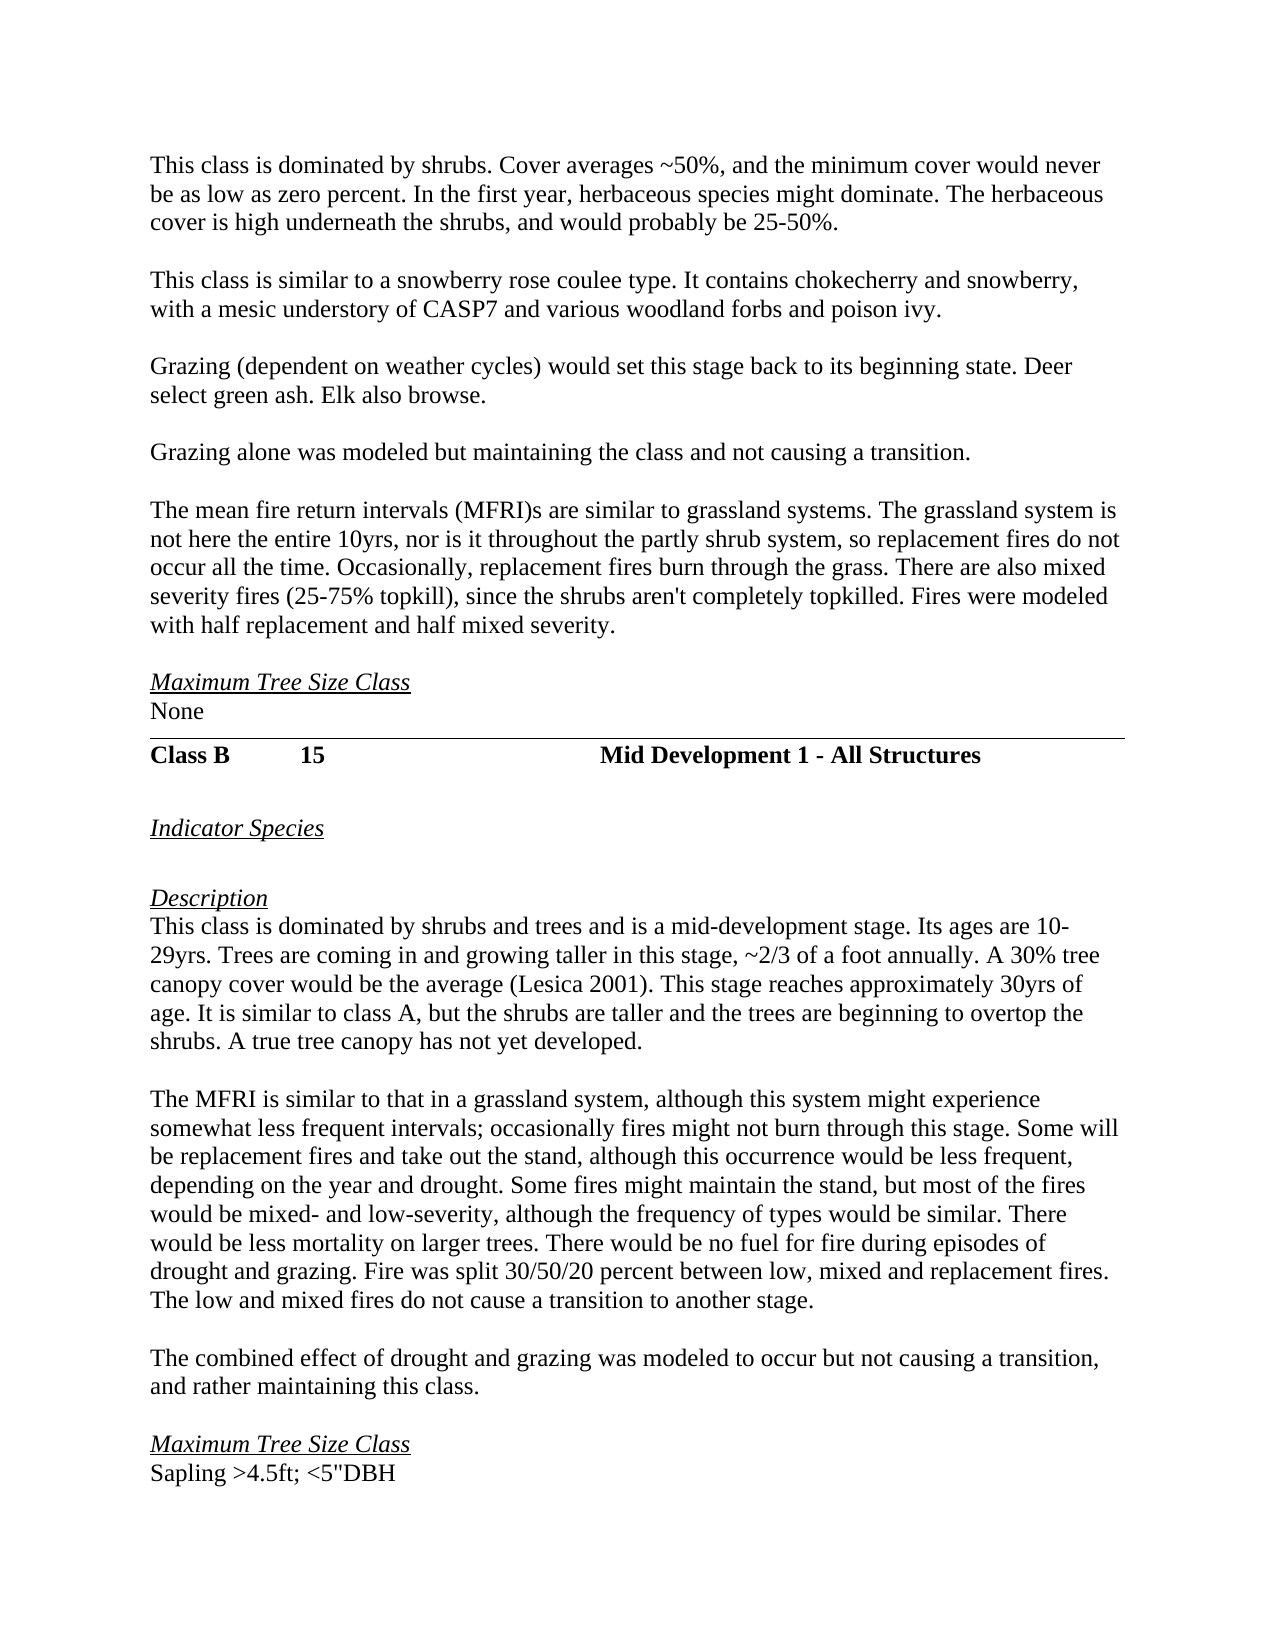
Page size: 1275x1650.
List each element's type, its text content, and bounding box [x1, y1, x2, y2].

text Description [150, 883, 1125, 911]
text Indicator Species [150, 813, 1125, 841]
text The combined effect of drought and grazing was modeled to occur but not causing a transition, and rather maintaining this class. [150, 1343, 1125, 1400]
text Class B 15 Mid Development 1 - All Structures [150, 739, 1125, 769]
text Maximum Tree Size ClassSapling >4.5ft; <5"DBH [150, 1429, 1125, 1486]
text Maximum Tree Size ClassNone [150, 667, 1125, 725]
text Grazing (dependent on weather cycles) would set this stage back to its beginning state. Deer select green ash. Elk also browse. [150, 351, 1125, 409]
text This class is dominated by shrubs and trees and is a mid-development stage. Its ages are 10-29yrs. Trees are coming in and growing taller in this stage, ~2/3 of a foot annually. A 30% tree canopy cover would be the average (Lesica 2001). This stage reaches approximately 30yrs of age. It is similar to class A, but the shrubs are taller and the trees are beginning to overtop the shrubs. A true tree canopy has not yet developed. [150, 911, 1125, 1055]
text The mean fire return intervals (MFRI)s are similar to grassland systems. The grassland system is not here the entire 10yrs, nor is it throughout the partly shrub system, so replacement fires do not occur all the time. Occasionally, replacement fires burn through the grass. There are also mixed severity fires (25-75% topkill), since the shrubs aren't completely topkilled. Fires were modeled with half replacement and half mixed severity. [150, 495, 1125, 639]
text This class is similar to a snowberry rose coulee type. It contains chokecherry and snowberry, with a mesic understory of CASP7 and various woodland forbs and poison ivy. [150, 265, 1125, 322]
text The MFRI is similar to that in a grassland system, although this system might experience somewhat less frequent intervals; occasionally fires might not burn through this stage. Some will be replacement fires and take out the stand, although this occurrence would be less frequent, depending on the year and drought. Some fires might maintain the stand, but most of the fires would be mixed- and low-severity, although the frequency of types would be similar. There would be less mortality on larger trees. There would be no fuel for fire during episodes of drought and grazing. Fire was split 30/50/20 percent between low, mixed and replacement fires. The low and mixed fires do not cause a transition to another stage. [150, 1084, 1125, 1314]
text This class is dominated by shrubs. Cover averages ~50%, and the minimum cover would never be as low as zero percent. In the first year, herbaceous species might dominate. The herbaceous cover is high underneath the shrubs, and would probably be 25-50%. [150, 150, 1125, 236]
text Grazing alone was modeled but maintaining the class and not causing a transition. [150, 437, 1125, 466]
